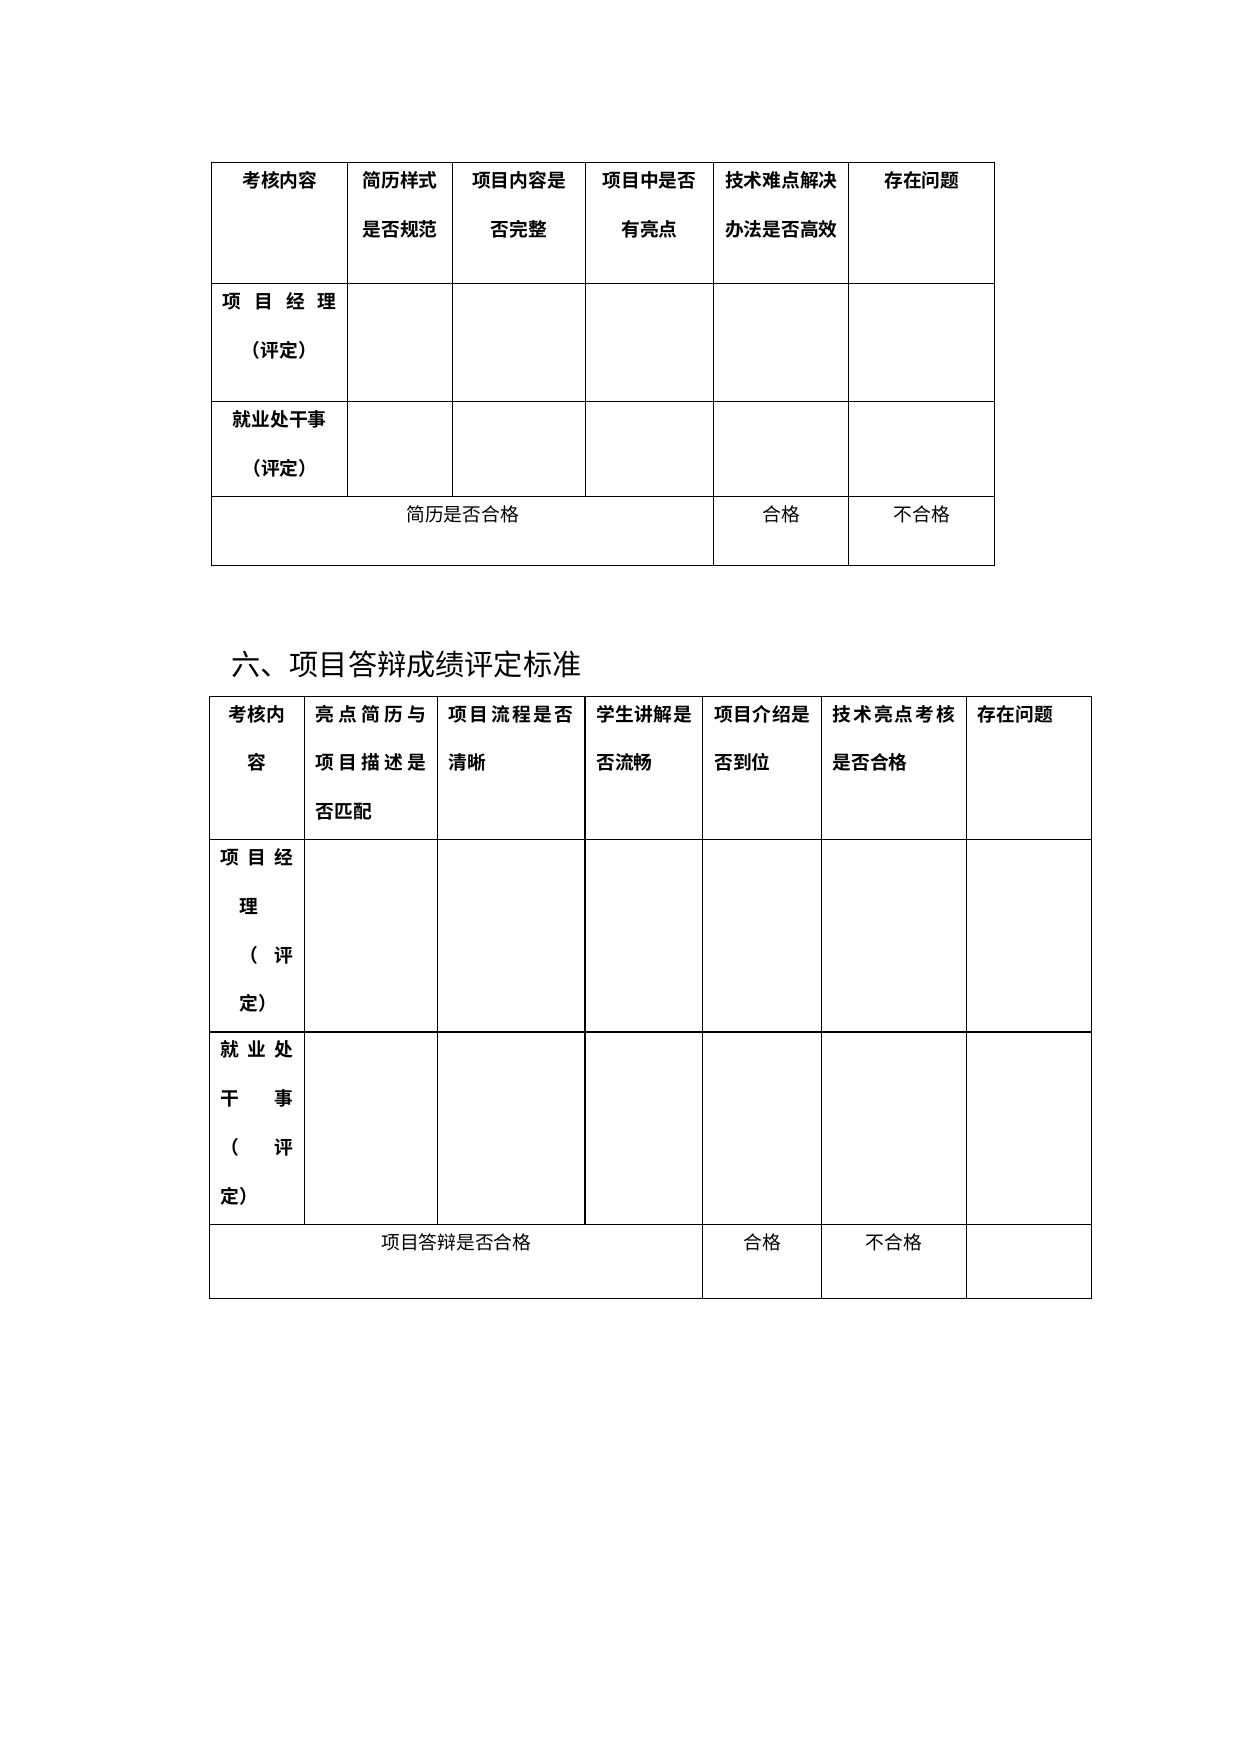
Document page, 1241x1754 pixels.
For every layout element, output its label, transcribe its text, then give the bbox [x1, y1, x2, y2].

table_cell 项目经理 （评定） [212, 284, 347, 401]
table_cell [714, 284, 848, 401]
table_header 简历样式是否规范 [348, 163, 452, 283]
table_header 项目介绍是否到位 [703, 697, 821, 839]
table_cell [453, 284, 585, 401]
table_cell 合格 [703, 1225, 821, 1297]
table_cell [305, 1033, 437, 1224]
table_cell 不合格 [849, 497, 994, 564]
table_cell 不合格 [822, 1225, 966, 1297]
table_header 项目中是否有亮点 [586, 163, 713, 283]
table_cell [714, 402, 848, 496]
table_header 考核内容 [212, 163, 347, 283]
table_cell [586, 1033, 702, 1224]
table_header 学生讲解是否流畅 [586, 697, 702, 839]
table_header 技术难点解决办法是否高效 [714, 163, 848, 283]
table_cell [586, 402, 713, 496]
table_header 项目流程是否清晰 [438, 697, 584, 839]
table_cell [305, 840, 437, 1031]
table_cell [438, 840, 584, 1031]
table_header 项目内容是否完整 [453, 163, 585, 283]
table_cell 项目答辩是否合格 [210, 1225, 702, 1297]
table_header 考核内容 [210, 697, 304, 839]
table_cell [849, 284, 994, 401]
table_cell 就业处干事（评定） [212, 402, 347, 496]
table_cell [822, 1033, 966, 1224]
table_cell [453, 402, 585, 496]
table_cell [967, 840, 1091, 1031]
table_cell [822, 840, 966, 1031]
table_cell 就业处干事（评定） [210, 1033, 304, 1224]
table_cell [586, 840, 702, 1031]
table_cell [849, 402, 994, 496]
table_cell 简历是否合格 [212, 497, 713, 564]
table_cell [703, 1033, 821, 1224]
table_header 亮点简历与项目描述是否匹配 [305, 697, 437, 839]
list 项目答辩成绩评定标准 [187, 631, 1053, 696]
table_cell [348, 402, 452, 496]
table_cell [703, 840, 821, 1031]
table_cell 合格 [714, 497, 848, 564]
table_cell [967, 1225, 1091, 1297]
table_cell [438, 1033, 584, 1224]
table_cell [967, 1033, 1091, 1224]
table_header 技术亮点考核是否合格 [822, 697, 966, 839]
table_header 存在问题 [967, 697, 1091, 839]
table_header 存在问题 [849, 163, 994, 283]
table_cell 项目经理 （评定） [210, 840, 304, 1031]
table_cell [348, 284, 452, 401]
table_cell [586, 284, 713, 401]
